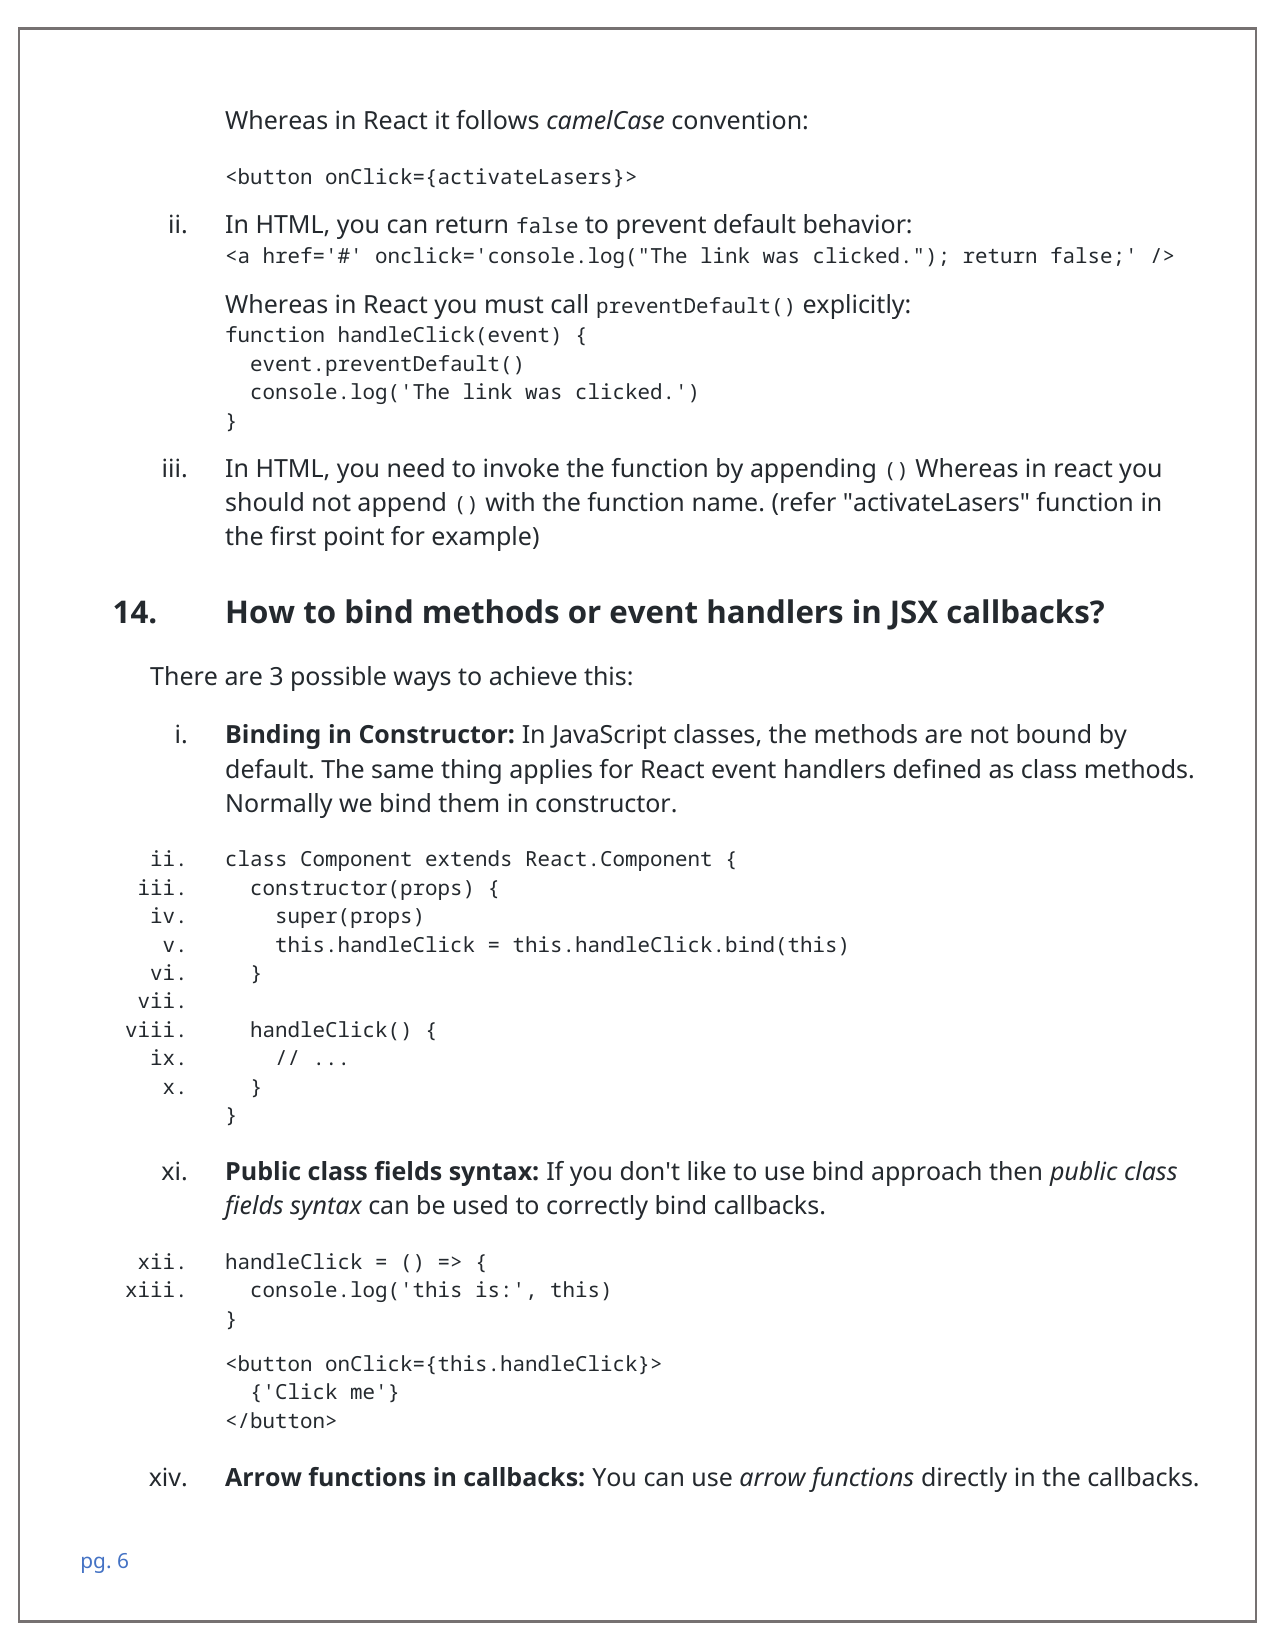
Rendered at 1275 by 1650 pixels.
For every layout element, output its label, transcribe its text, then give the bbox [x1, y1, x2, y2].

text } [225, 1304, 1200, 1332]
list } [187, 958, 1200, 987]
text event.preventDefault() [225, 349, 1200, 377]
text Whereas in React it follows camelCase convention: [225, 103, 1200, 137]
text Whereas in React you must call preventDefault() explicitly: [225, 286, 1200, 320]
list Public class fields syntax: If you don't like to use bind approach then public class fields syntax can be used to correctly bind callbacks. [187, 1154, 1200, 1222]
list Arrow functions in callbacks: You can use arrow functions directly in the callbacks. [187, 1459, 1200, 1493]
text </button> [225, 1406, 1200, 1434]
text <button onClick={this.handleClick}> [225, 1349, 1200, 1377]
list handleClick() { [187, 1015, 1200, 1043]
list In HTML, you need to invoke the function by appending () Whereas in react you should not append () with the function name. (refer "activateLasers" function in the first point for example) [187, 451, 1200, 553]
text There are 3 possible ways to achieve this: [150, 658, 1200, 692]
text <button onClick={activateLasers}> [225, 162, 1200, 191]
text function handleClick(event) { [225, 320, 1200, 349]
text {'Click me'} [225, 1377, 1200, 1406]
list In HTML, you can return false to prevent default behavior: [187, 207, 1200, 241]
list How to bind methods or event handlers in JSX callbacks? [112, 591, 1200, 633]
text } [225, 406, 1200, 434]
list super(props) [187, 901, 1200, 930]
list constructor(props) { [187, 873, 1200, 901]
text <a href='#' onclick='console.log("The link was clicked."); return false;' /> [225, 241, 1200, 270]
text } [225, 1100, 1200, 1129]
list class Component extends React.Component { [187, 844, 1200, 873]
list this.handleClick = this.handleClick.bind(this) [187, 930, 1200, 958]
text console.log('The link was clicked.') [225, 377, 1200, 406]
list Binding in Constructor: In JavaScript classes, the methods are not bound by default. The same thing applies for React event handlers defined as class methods. Normally we bind them in constructor. [187, 717, 1200, 819]
list } [187, 1072, 1200, 1100]
list handleClick = () => { [187, 1247, 1200, 1275]
list console.log('this is:', this) [187, 1275, 1200, 1304]
list // ... [187, 1043, 1200, 1072]
